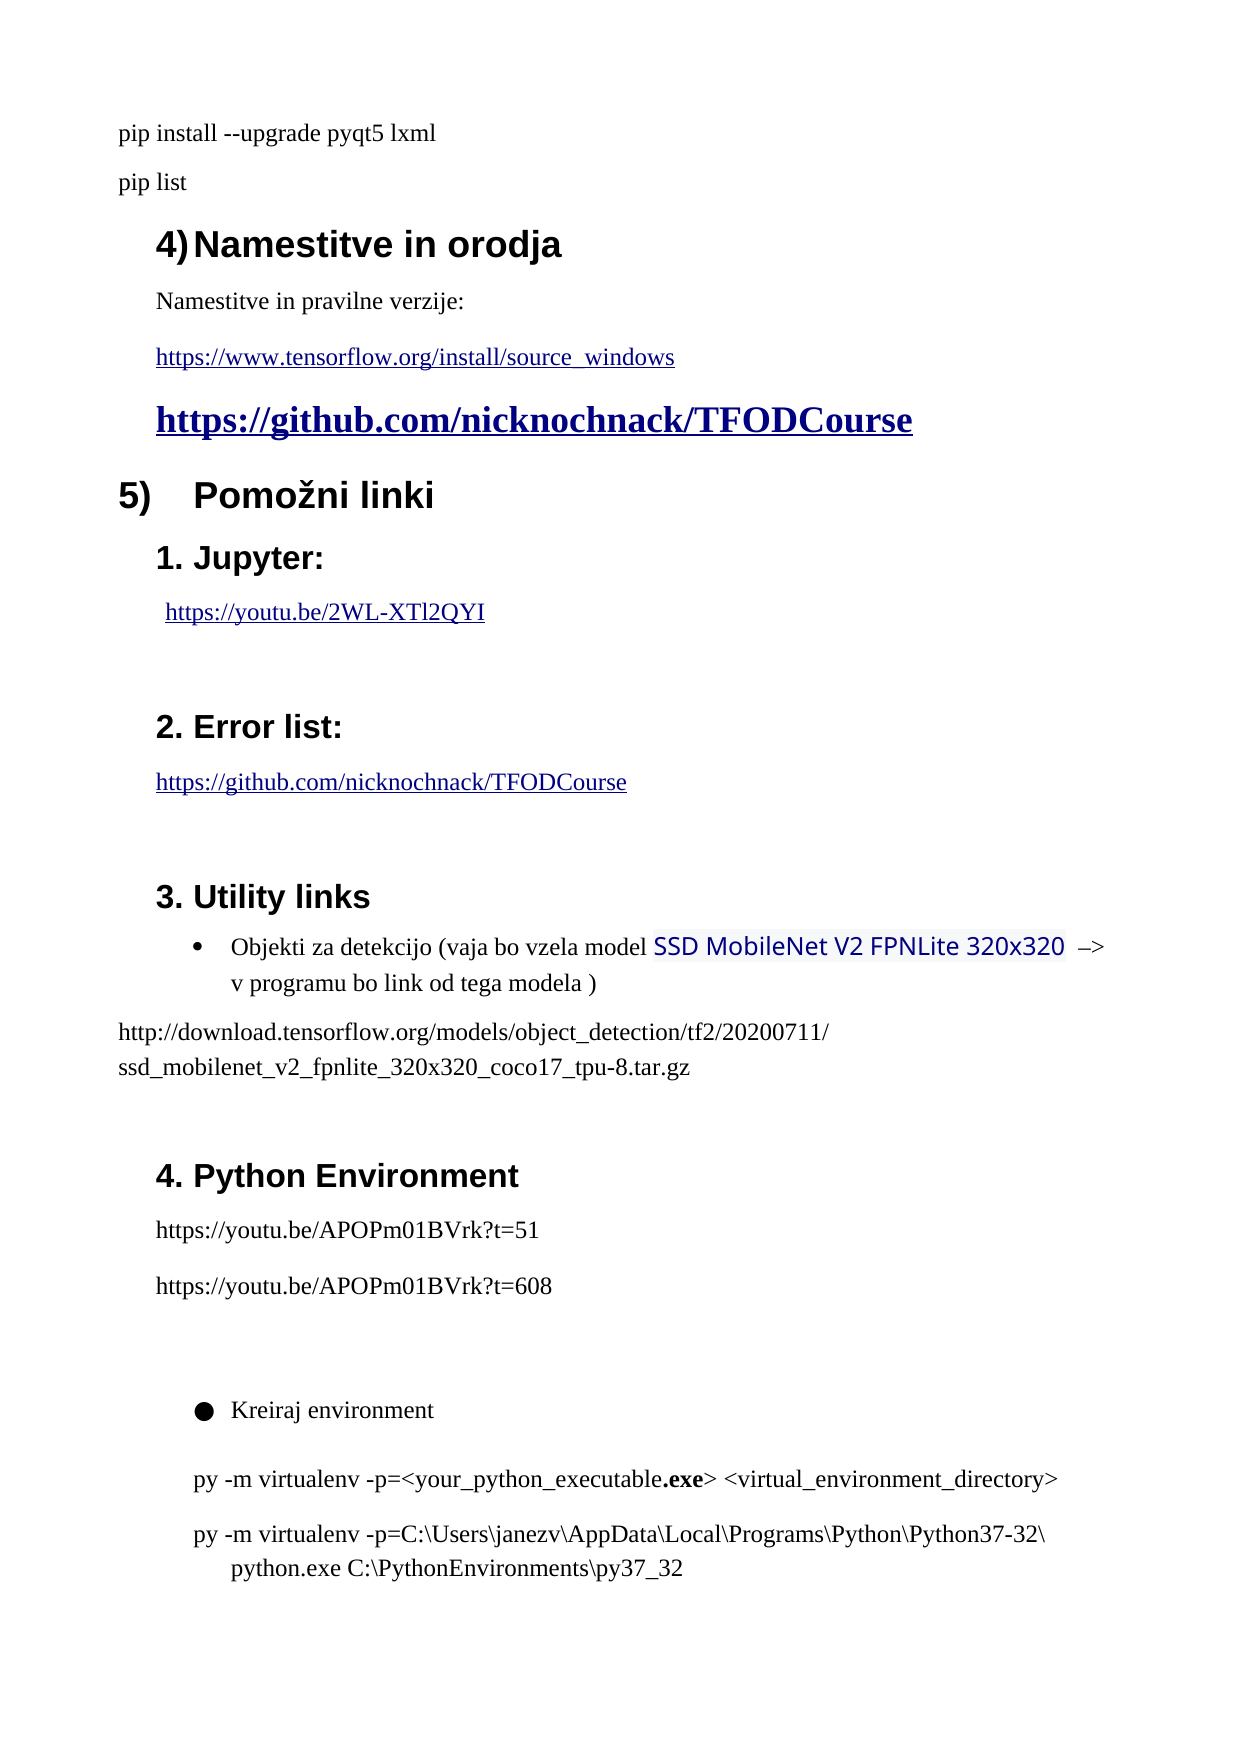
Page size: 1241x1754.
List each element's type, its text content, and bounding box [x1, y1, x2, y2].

text https://youtu.be/2WL-XTl2QYI [165, 597, 1122, 626]
text py -m virtualenv -p=C:\Users\janezv\AppData\Local\Programs\Python\Python37-32\python.exe C:\PythonEnvironments\py37_32 [193, 1519, 1122, 1582]
text https://github.com/nicknochnack/TFODCourse [156, 397, 1122, 440]
text https://youtu.be/APOPm01BVrk?t=608 [156, 1271, 1122, 1299]
text https://github.com/nicknochnack/TFODCourse [156, 767, 1122, 796]
text Namestitve in pravilne verzije: [156, 286, 1122, 315]
list Kreiraj environment [193, 1381, 1122, 1433]
text https://youtu.be/APOPm01BVrk?t=51 [156, 1215, 1122, 1244]
text http://download.tensorflow.org/models/object_detection/tf2/20200711/ssd_mobilenet_v2_fpnlite_320x320_coco17_tpu-8.tar.gz [118, 1017, 1122, 1081]
text pip install --upgrade pyqt5 lxml [118, 118, 1122, 147]
subtitle Python Environment [156, 1156, 1122, 1194]
text pip list [118, 167, 1122, 196]
list Objekti za detekcijo (vaja bo vzela model SSD MobileNet V2 FPNLite 320x320 –> v programu bo link od tega modela ) [193, 928, 1122, 997]
subtitle Jupyter: [156, 538, 1122, 576]
subtitle Utility links [156, 877, 1122, 916]
subtitle Pomožni linki [118, 474, 1122, 517]
text py -m virtualenv -p=<your_python_executable.exe> <virtual_environment_directory> [193, 1464, 1122, 1492]
text https://www.tensorflow.org/install/source_windows [156, 342, 1122, 371]
subtitle Error list: [156, 708, 1122, 746]
subtitle Namestitve in orodja [156, 222, 1122, 266]
